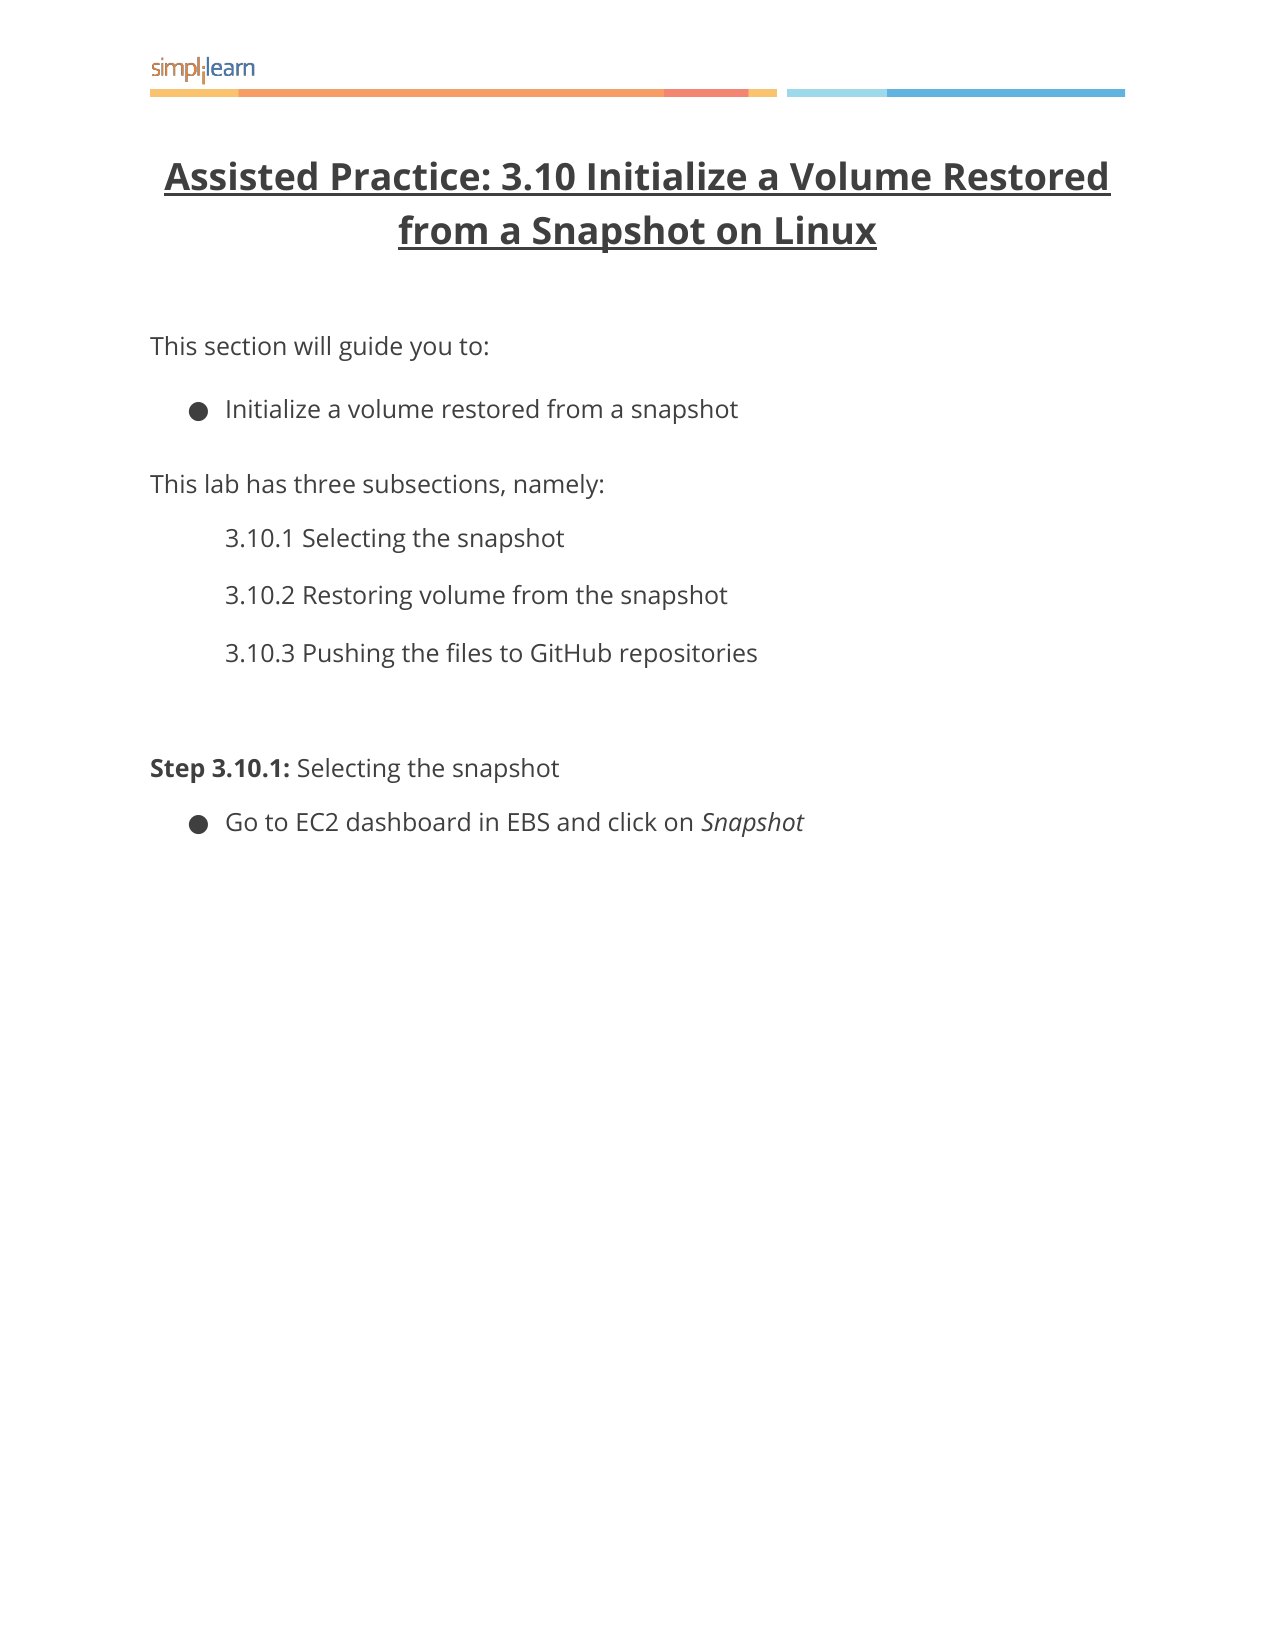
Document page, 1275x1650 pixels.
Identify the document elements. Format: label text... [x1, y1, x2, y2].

text Step 3.10.1: Selecting the snapshot [150, 751, 1125, 785]
text 3.10.3 Pushing the files to GitHub repositories [150, 636, 1125, 670]
list Initialize a volume restored from a snapshot [187, 382, 1125, 433]
text 3.10.2 Restoring volume from the snapshot [150, 578, 1125, 612]
list Go to EC2 dashboard in EBS and click on Snapshot [187, 804, 1125, 838]
text This lab has three subsections, namely: [150, 467, 1125, 501]
picture [150, 52, 1125, 97]
text Assisted Practice: 3.10 Initialize a Volume Restored from a Snapshot on Linux [150, 150, 1125, 255]
text This section will guide you to: [150, 328, 1125, 362]
text 3.10.1 Selecting the snapshot [150, 520, 1125, 554]
